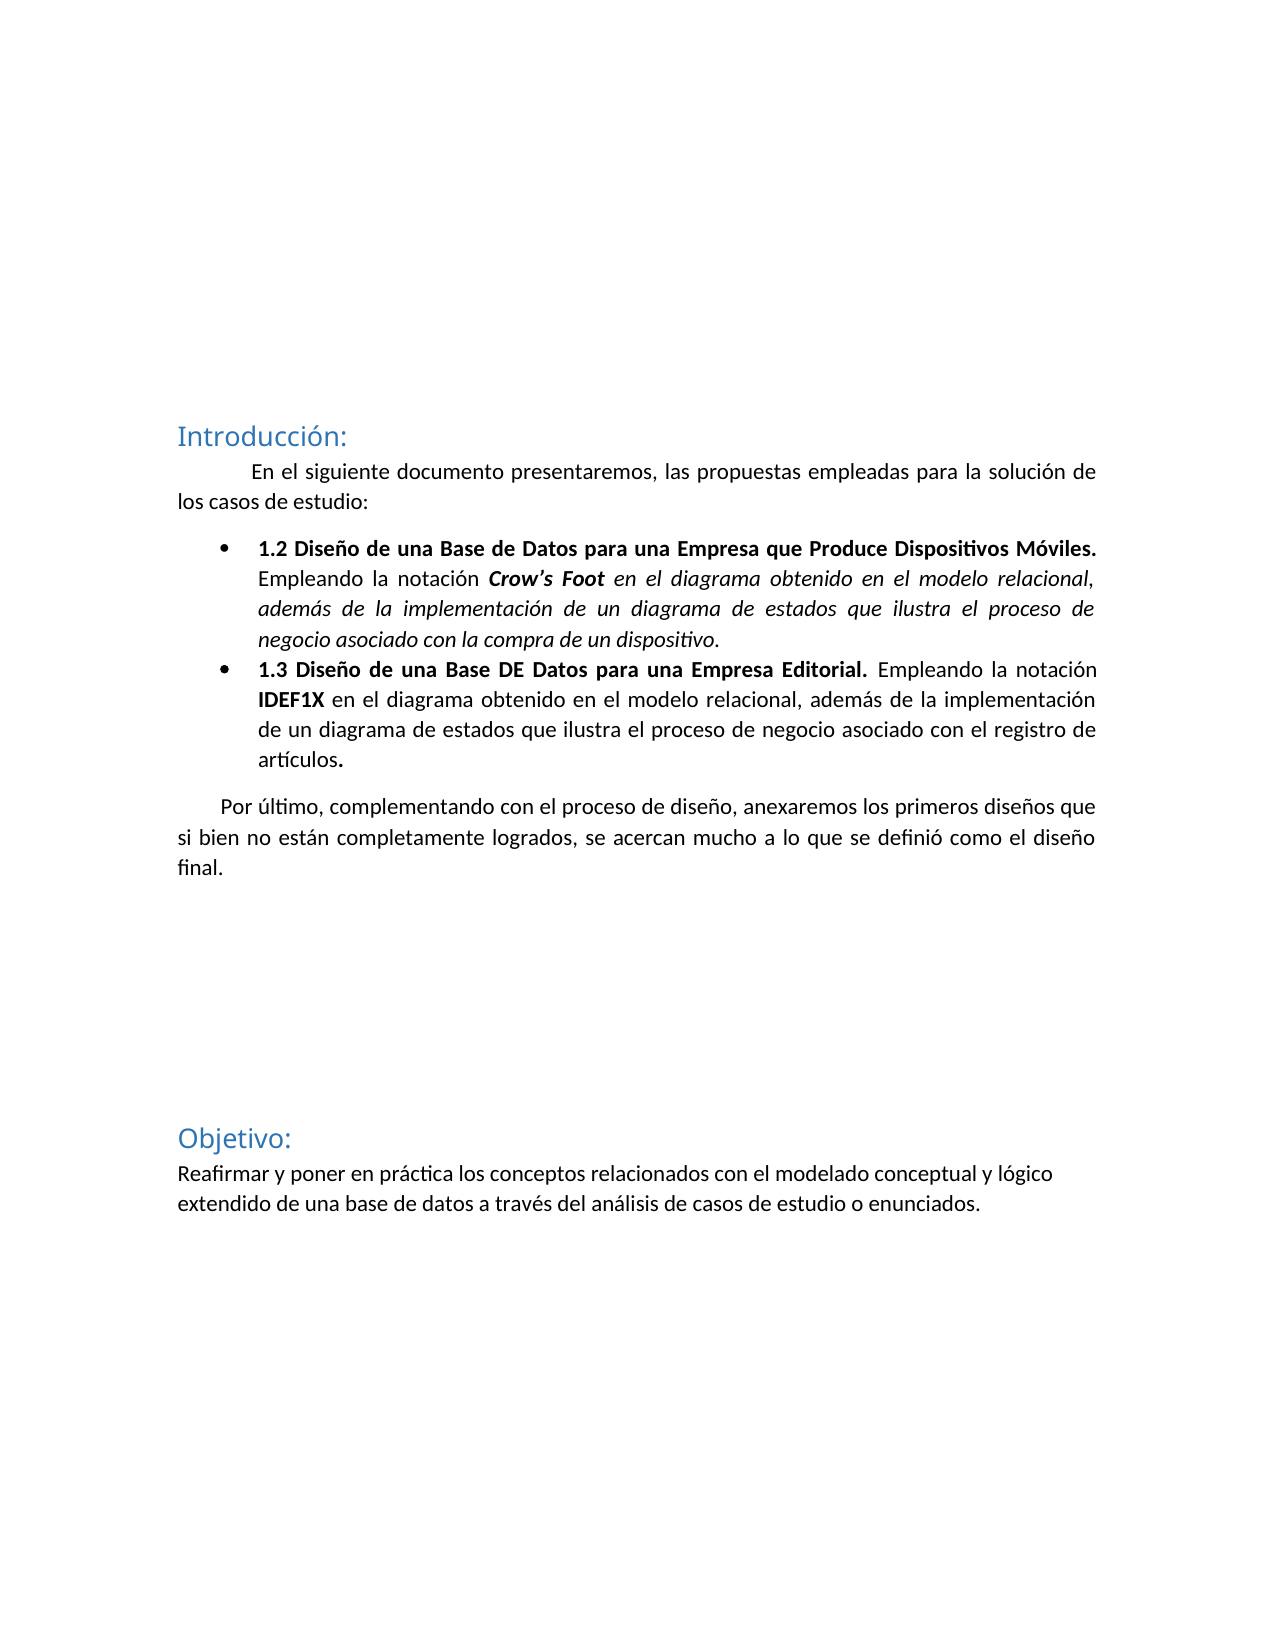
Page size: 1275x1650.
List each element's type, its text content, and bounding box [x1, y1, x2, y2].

list 1.3 Diseño de una Base DE Datos para una Empresa Editorial. Empleando la notación IDEF1X en el diagrama obtenido en el modelo relacional, además de la implementación de un diagrama de estados que ilustra el proceso de negocio asociado con el registro de artículos. [220, 655, 1098, 773]
text Por último, complementando con el proceso de diseño, anexaremos los primeros diseños que si bien no están completamente logrados, se acercan mucho a lo que se definió como el diseño final. [177, 792, 1098, 881]
list 1.2 Diseño de una Base de Datos para una Empresa que Produce Dispositivos Móviles. Empleando la notación Crow’s Foot en el diagrama obtenido en el modelo relacional, además de la implementación de un diagrama de estados que ilustra el proceso de negocio asociado con la compra de un dispositivo. [220, 534, 1098, 653]
subtitle Objetivo: [177, 1119, 1098, 1156]
text En el siguiente documento presentaremos, las propuestas empleadas para la solución de los casos de estudio: [177, 457, 1098, 515]
subtitle Introducción: [177, 417, 1098, 454]
text Reafirmar y poner en práctica los conceptos relacionados con el modelado conceptual y lógico extendido de una base de datos a través del análisis de casos de estudio o enunciados. [177, 1159, 1098, 1217]
